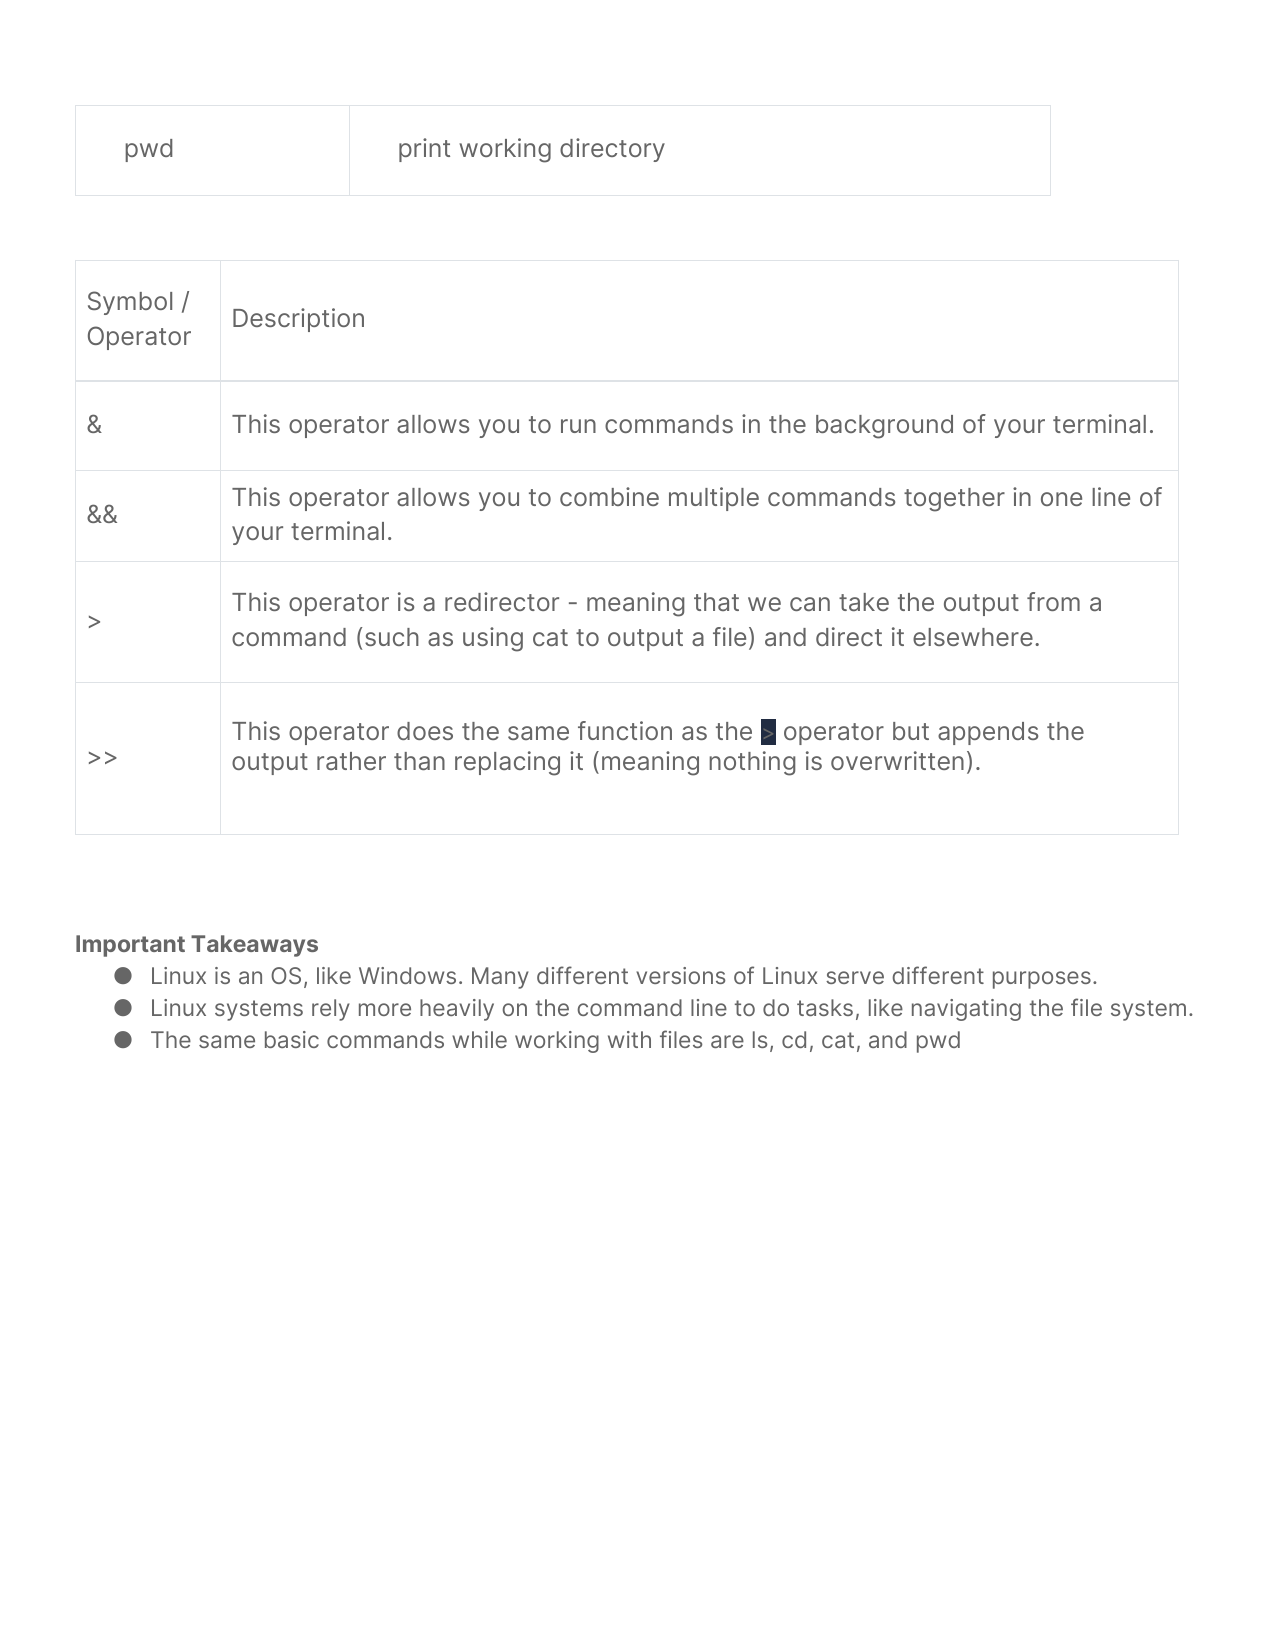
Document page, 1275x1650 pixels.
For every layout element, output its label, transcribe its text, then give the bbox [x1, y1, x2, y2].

list Linux systems rely more heavily on the command line to do tasks, like navigating the file system. [112, 994, 1200, 1022]
table_cell pwd [76, 106, 349, 195]
table_cell print working directory [350, 106, 1050, 195]
table_cell >> [76, 683, 220, 834]
table_cell This operator is a redirector - meaning that we can take the output from a command (such as using cat to output a file) and direct it elsewhere. [221, 562, 1178, 682]
text Important Takeaways [75, 931, 1200, 958]
table_cell This operator allows you to combine multiple commands together in one line of your terminal. [221, 471, 1178, 561]
table_header Description [221, 261, 1178, 380]
table_cell This operator allows you to run commands in the background of your terminal. [221, 382, 1178, 470]
table_cell & [76, 382, 220, 470]
table_cell > [76, 562, 220, 682]
list Linux is an OS, like Windows. Many different versions of Linux serve different purposes. [112, 962, 1200, 990]
table_header Symbol / Operator [76, 261, 220, 380]
table_cell This operator does the same function as the > operator but appends the output rather than replacing it (meaning nothing is overwritten). [221, 683, 1178, 834]
table_cell && [76, 471, 220, 561]
list The same basic commands while working with files are ls, cd, cat, and pwd [112, 1026, 1200, 1053]
